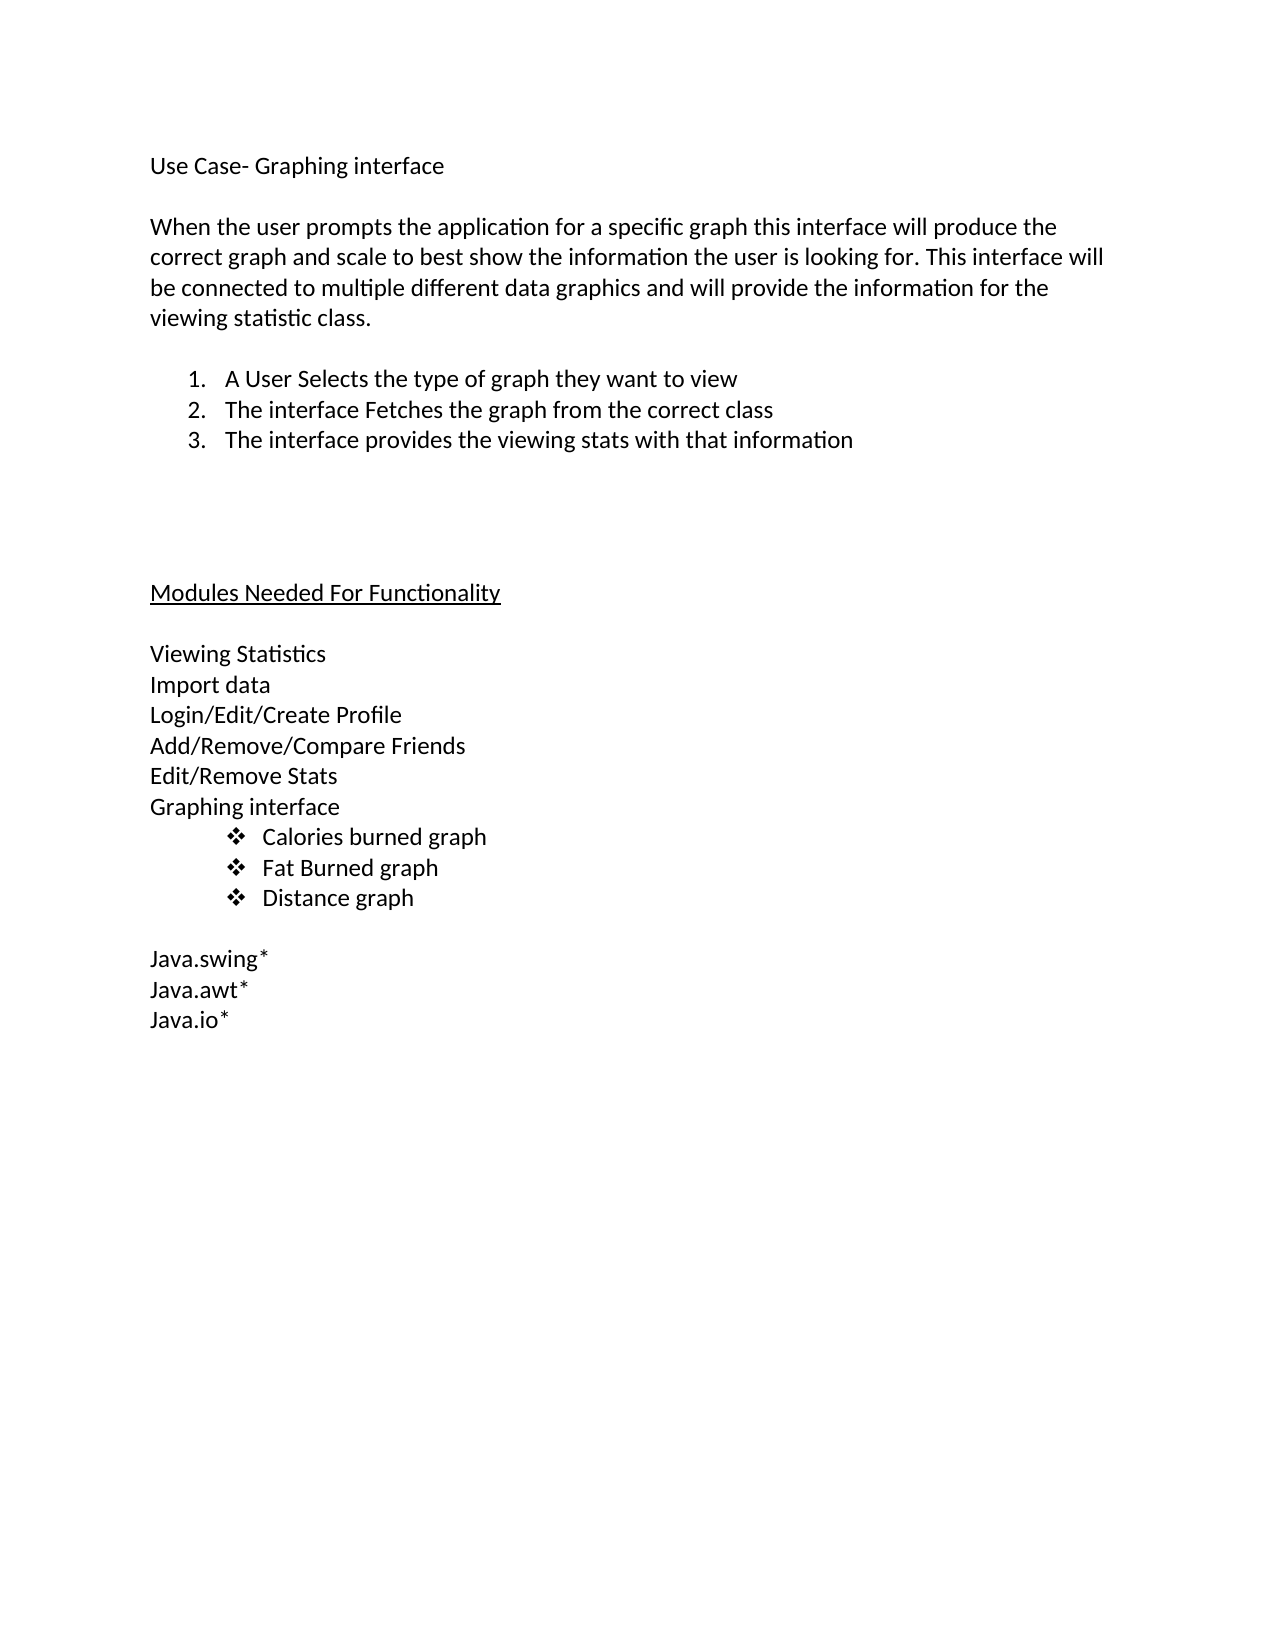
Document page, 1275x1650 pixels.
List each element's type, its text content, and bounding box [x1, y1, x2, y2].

list A User Selects the type of graph they want to view [187, 364, 1125, 394]
text Modules Needed For Functionality [150, 577, 1125, 608]
list Calories burned graph [225, 821, 1125, 852]
list Distance graph [225, 882, 1125, 913]
list The interface provides the viewing stats with that information [187, 425, 1125, 455]
text Viewing Statistics [150, 638, 1125, 669]
list Fat Burned graph [225, 852, 1125, 882]
text Java.swing* [150, 943, 1125, 974]
text Edit/Remove Stats [150, 760, 1125, 791]
text Java.io* [150, 1004, 1125, 1035]
list The interface Fetches the graph from the correct class [187, 394, 1125, 425]
text Import data [150, 669, 1125, 699]
text Add/Remove/Compare Friends [150, 730, 1125, 760]
text When the user prompts the application for a specific graph this interface will produce the correct graph and scale to best show the information the user is looking for. This interface will be connected to multiple different data graphics and will provide the information for the viewing statistic class. [150, 211, 1125, 333]
text Graphing interface [150, 791, 1125, 821]
text Login/Edit/Create Profile [150, 699, 1125, 730]
text Java.awt* [150, 974, 1125, 1004]
text Use Case- Graphing interface [150, 150, 1125, 181]
